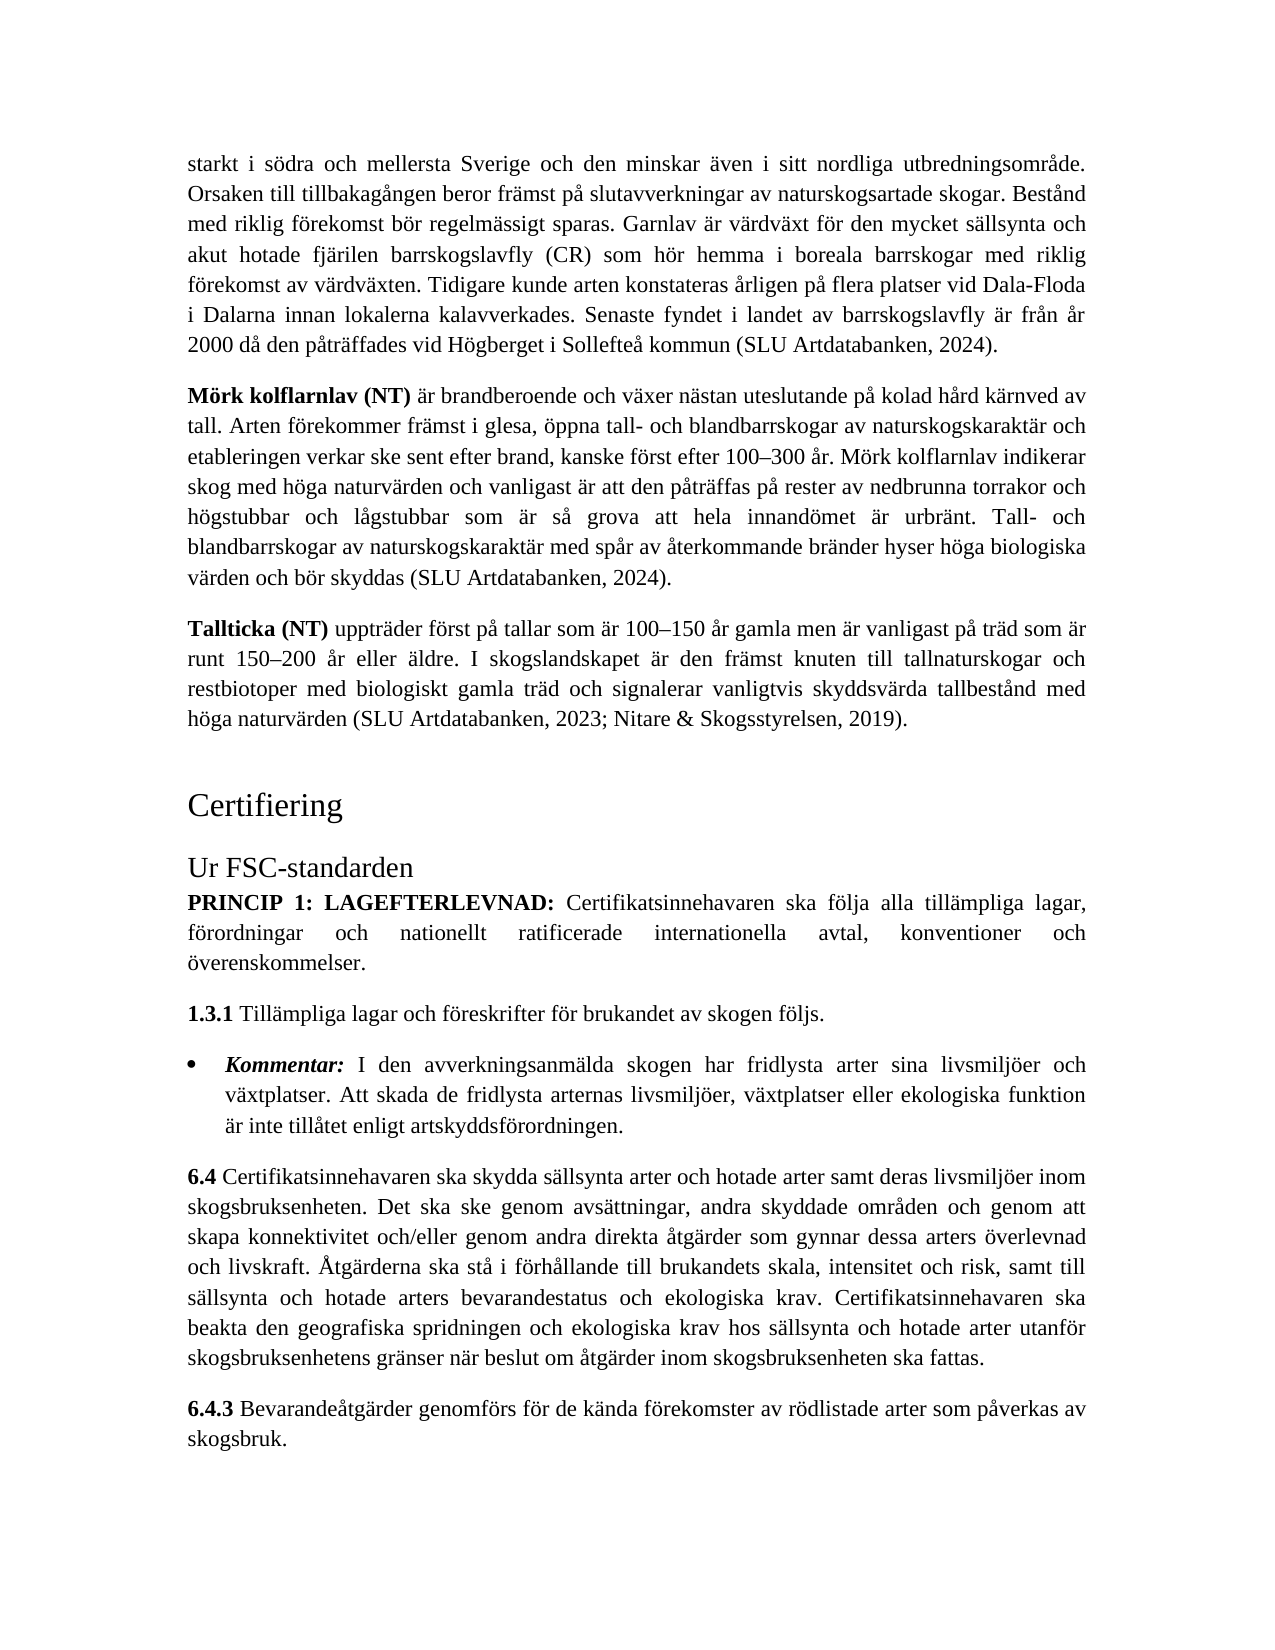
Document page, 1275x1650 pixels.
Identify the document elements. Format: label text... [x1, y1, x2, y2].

text Mörk kolflarnlav (NT) är brandberoende och växer nästan uteslutande på kolad hård kärnved av tall. Arten förekommer främst i glesa, öppna tall- och blandbarrskogar av naturskogskaraktär och etableringen verkar ske sent efter brand, kanske först efter 100–300 år. Mörk kolflarnlav indikerar skog med höga naturvärden och vanligast är att den påträffas på rester av nedbrunna torrakor och högstubbar och lågstubbar som är så grova att hela innandömet är urbränt. Tall- och blandbarrskogar av naturskogskaraktär med spår av återkommande bränder hyser höga biologiska värden och bör skyddas (SLU Artdatabanken, 2024). [187, 382, 1087, 590]
text 1.3.1 Tillämpliga lagar och föreskrifter för brukandet av skogen följs. [187, 1000, 1087, 1027]
list Kommentar: I den avverkningsanmälda skogen har fridlysta arter sina livsmiljöer och växtplatser. Att skada de fridlysta arternas livsmiljöer, växtplatser eller ekologiska funktion är inte tillåtet enligt artskyddsförordningen. [187, 1051, 1087, 1138]
text Tallticka (NT) uppträder först på tallar som är 100–150 år gamla men är vanligast på träd som är runt 150–200 år eller äldre. I skogslandskapet är den främst knuten till tallnaturskogar och restbiotoper med biologiskt gamla träd och signalerar vanligtvis skyddsvärda tallbestånd med höga naturvärden (SLU Artdatabanken, 2023; Nitare & Skogsstyrelsen, 2019). [187, 614, 1087, 732]
subtitle Ur FSC-standarden [187, 850, 1087, 884]
text PRINCIP 1: LAGEFTERLEVNAD: Certifikatsinnehavaren ska följa alla tillämpliga lagar, förordningar och nationellt ratificerade internationella avtal, konventioner och överenskommelser. [187, 889, 1087, 976]
subtitle Certifiering [187, 785, 1087, 824]
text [187, 150, 1087, 358]
text 6.4 Certifikatsinnehavaren ska skydda sällsynta arter och hotade arter samt deras livsmiljöer inom skogsbruksenheten. Det ska ske genom avsättningar, andra skyddade områden och genom att skapa konnektivitet och/eller genom andra direkta åtgärder som gynnar dessa arters överlevnad och livskraft. Åtgärderna ska stå i förhållande till brukandets skala, intensitet och risk, samt till sällsynta och hotade arters bevarandestatus och ekologiska krav. Certifikatsinnehavaren ska beakta den geografiska spridningen och ekologiska krav hos sällsynta och hotade arter utanför skogsbruksenhetens gränser när beslut om åtgärder inom skogsbruksenheten ska fattas. [187, 1163, 1087, 1370]
text 6.4.3 Bevarandeåtgärder genomförs för de kända förekomster av rödlistade arter som påverkas av skogsbruk. [187, 1395, 1087, 1452]
